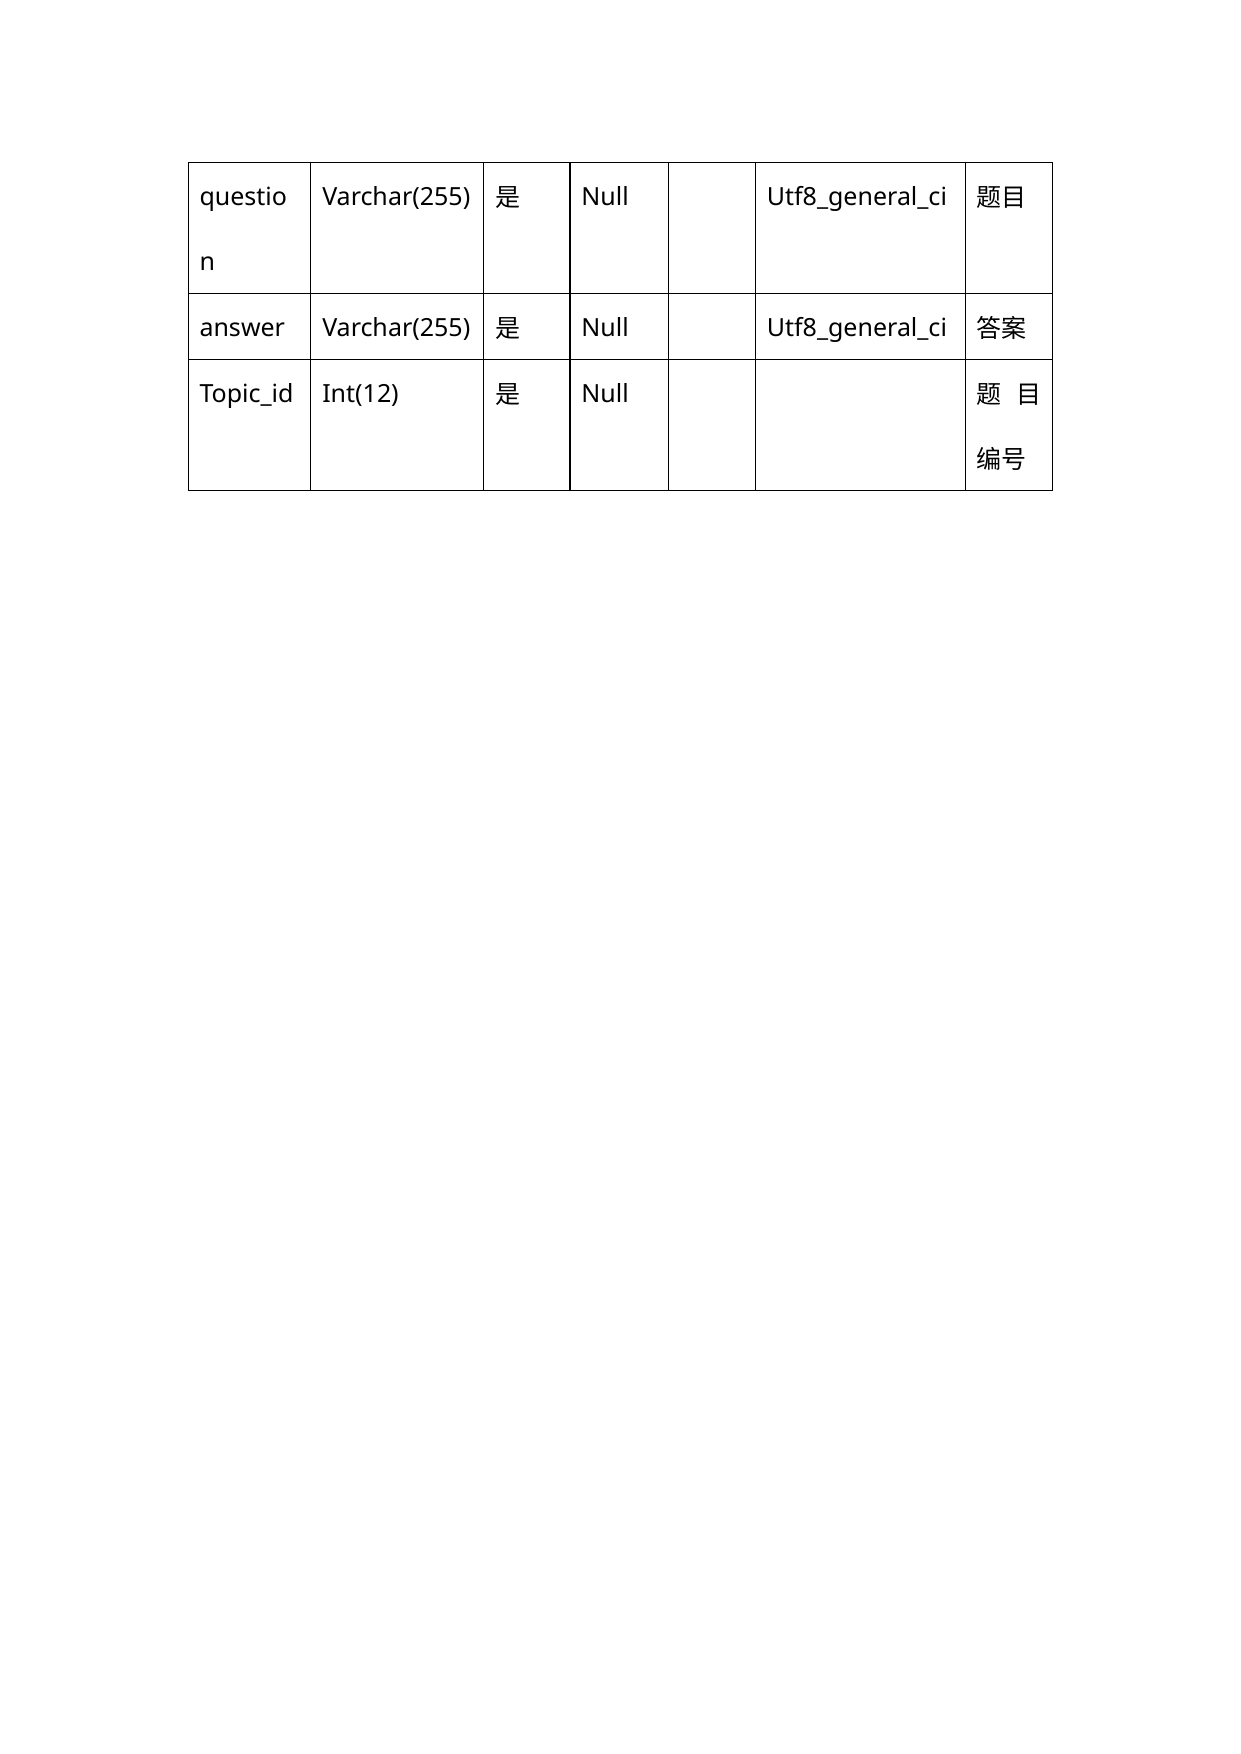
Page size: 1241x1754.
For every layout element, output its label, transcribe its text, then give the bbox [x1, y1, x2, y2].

table_cell Utf8_general_ci [756, 163, 965, 293]
table_cell question [189, 163, 310, 293]
table_cell 是 [484, 294, 569, 359]
table_cell answer [189, 294, 310, 359]
table_cell 题目 [966, 163, 1052, 293]
table_cell Null [571, 163, 668, 293]
table_cell 题目编号 [966, 360, 1052, 490]
table_cell Topic_id [189, 360, 310, 490]
table_cell Null [571, 294, 668, 359]
table_cell Varchar(255) [311, 163, 483, 293]
table_cell 是 [484, 360, 569, 490]
table_cell [669, 294, 755, 359]
table_cell Utf8_general_ci [756, 294, 965, 359]
table_cell [756, 360, 965, 490]
table_cell [669, 360, 755, 490]
table_cell Int(12) [311, 360, 483, 490]
table_cell 答案 [966, 294, 1052, 359]
table_cell Null [571, 360, 668, 490]
table_cell [669, 163, 755, 293]
table_cell Varchar(255) [311, 294, 483, 359]
table_cell 是 [484, 163, 569, 293]
